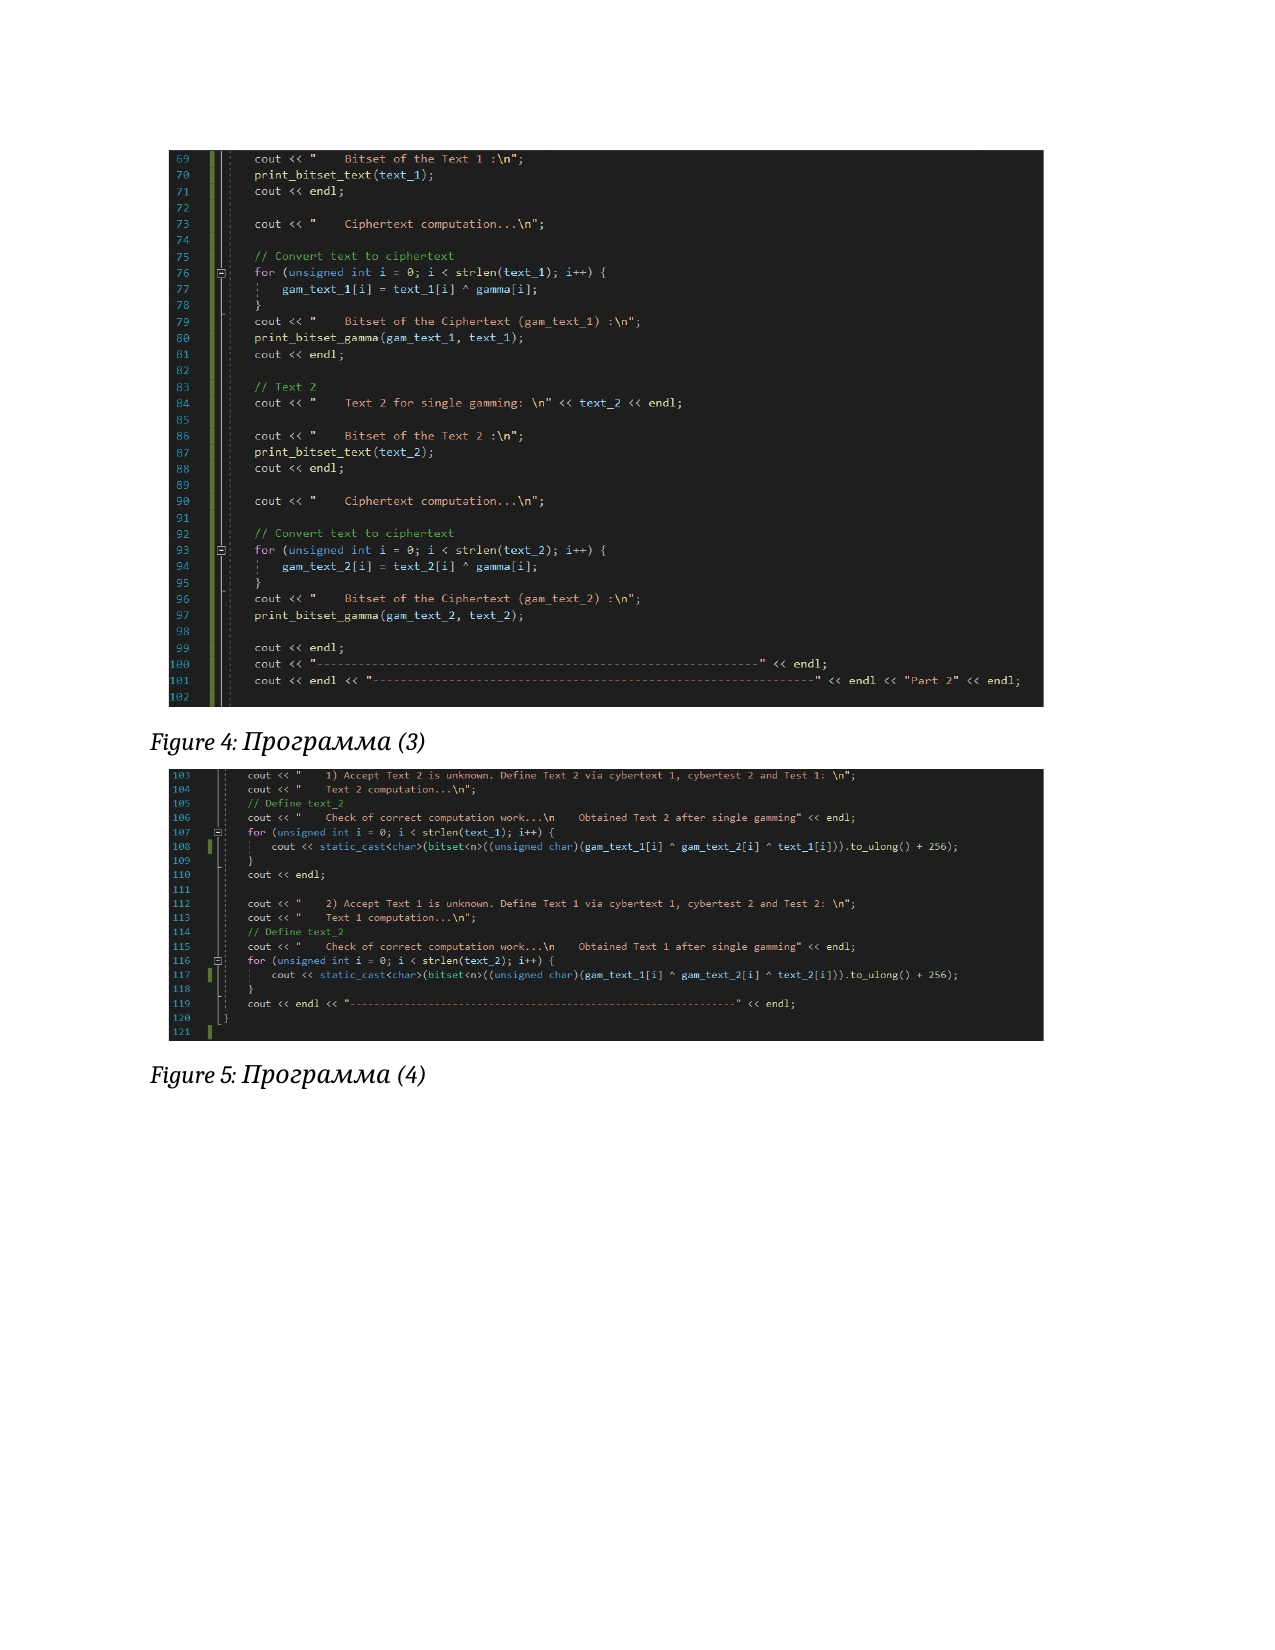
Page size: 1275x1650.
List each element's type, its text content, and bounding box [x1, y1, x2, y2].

text Figure 5: Программа (4) [150, 1061, 1125, 1090]
picture [168, 769, 1044, 1041]
picture [168, 150, 1044, 707]
text Figure 4: Программа (3) [150, 728, 1125, 757]
